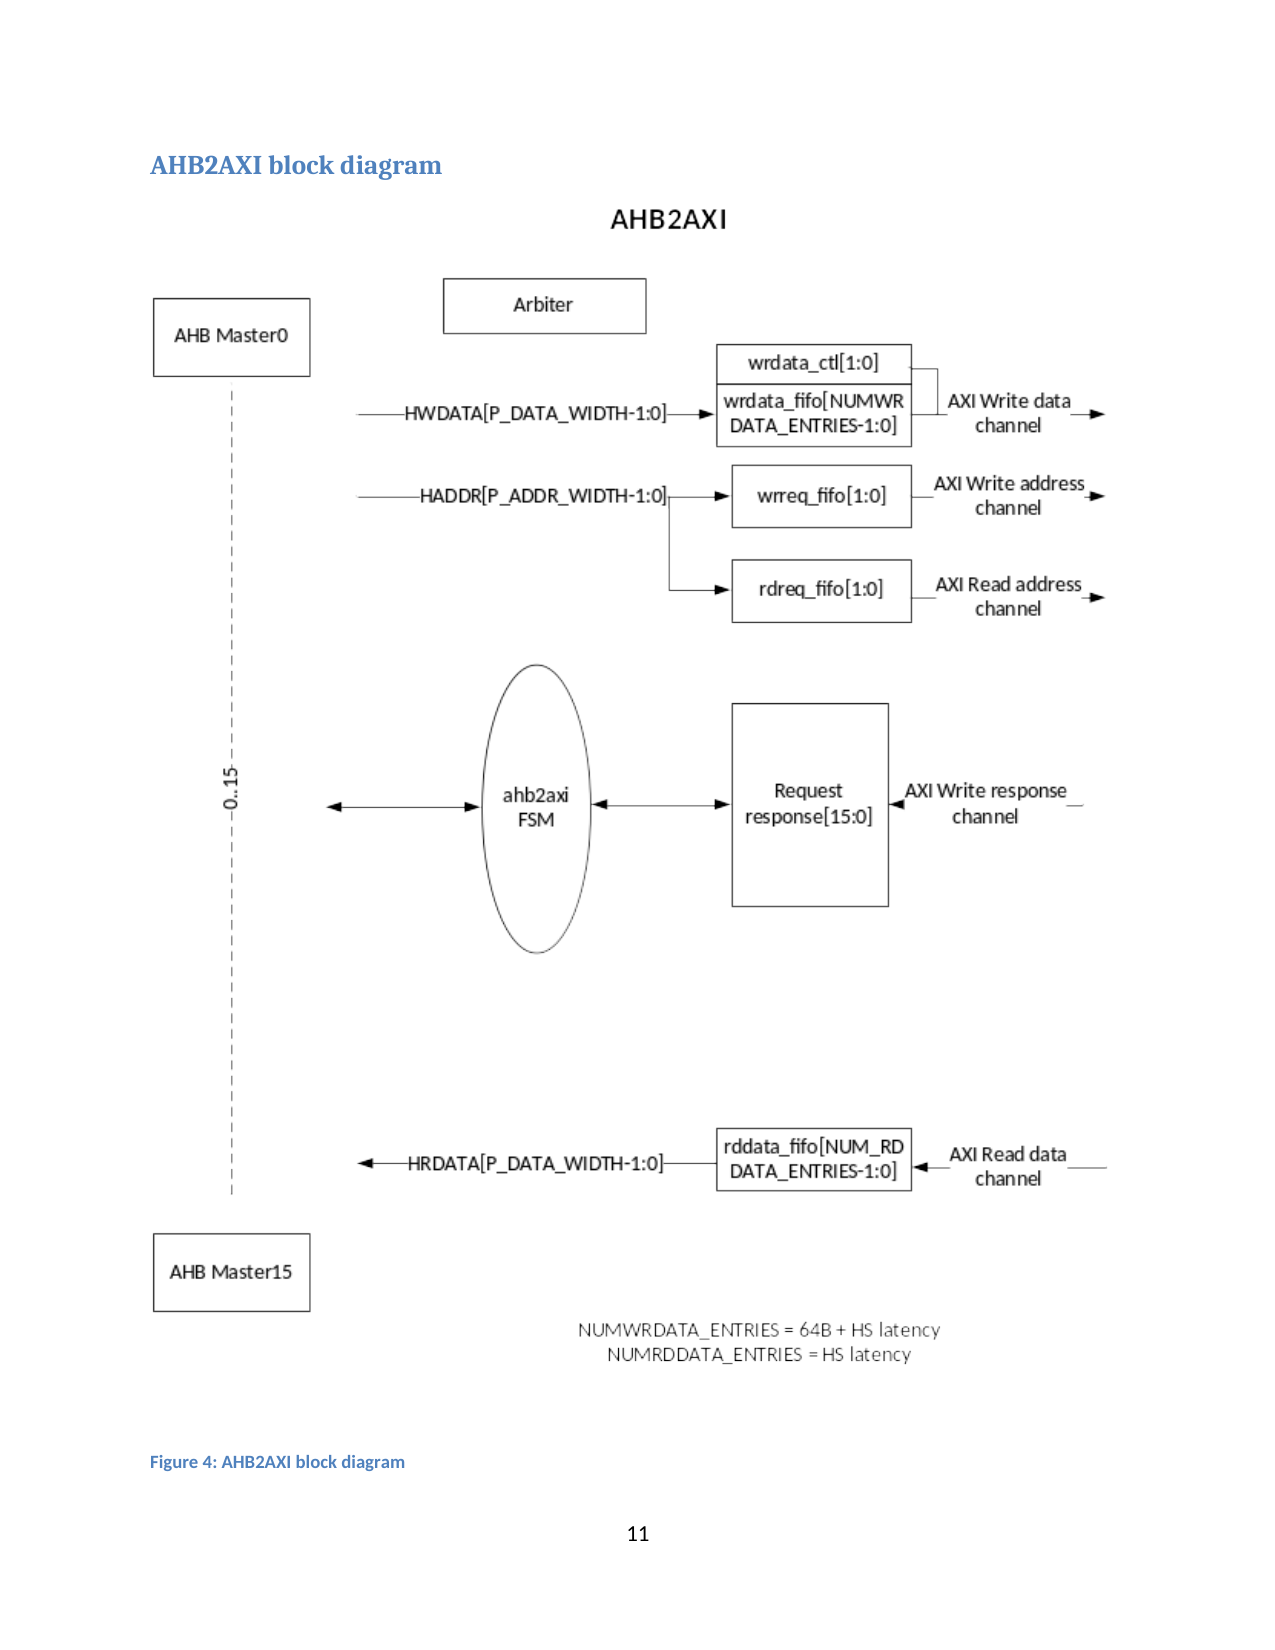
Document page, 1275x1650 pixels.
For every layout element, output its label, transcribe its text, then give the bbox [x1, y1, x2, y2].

subtitle AHB2AXI block diagram [150, 150, 1125, 181]
text Figure 4: AHB2AXI block diagram [150, 1450, 1125, 1473]
